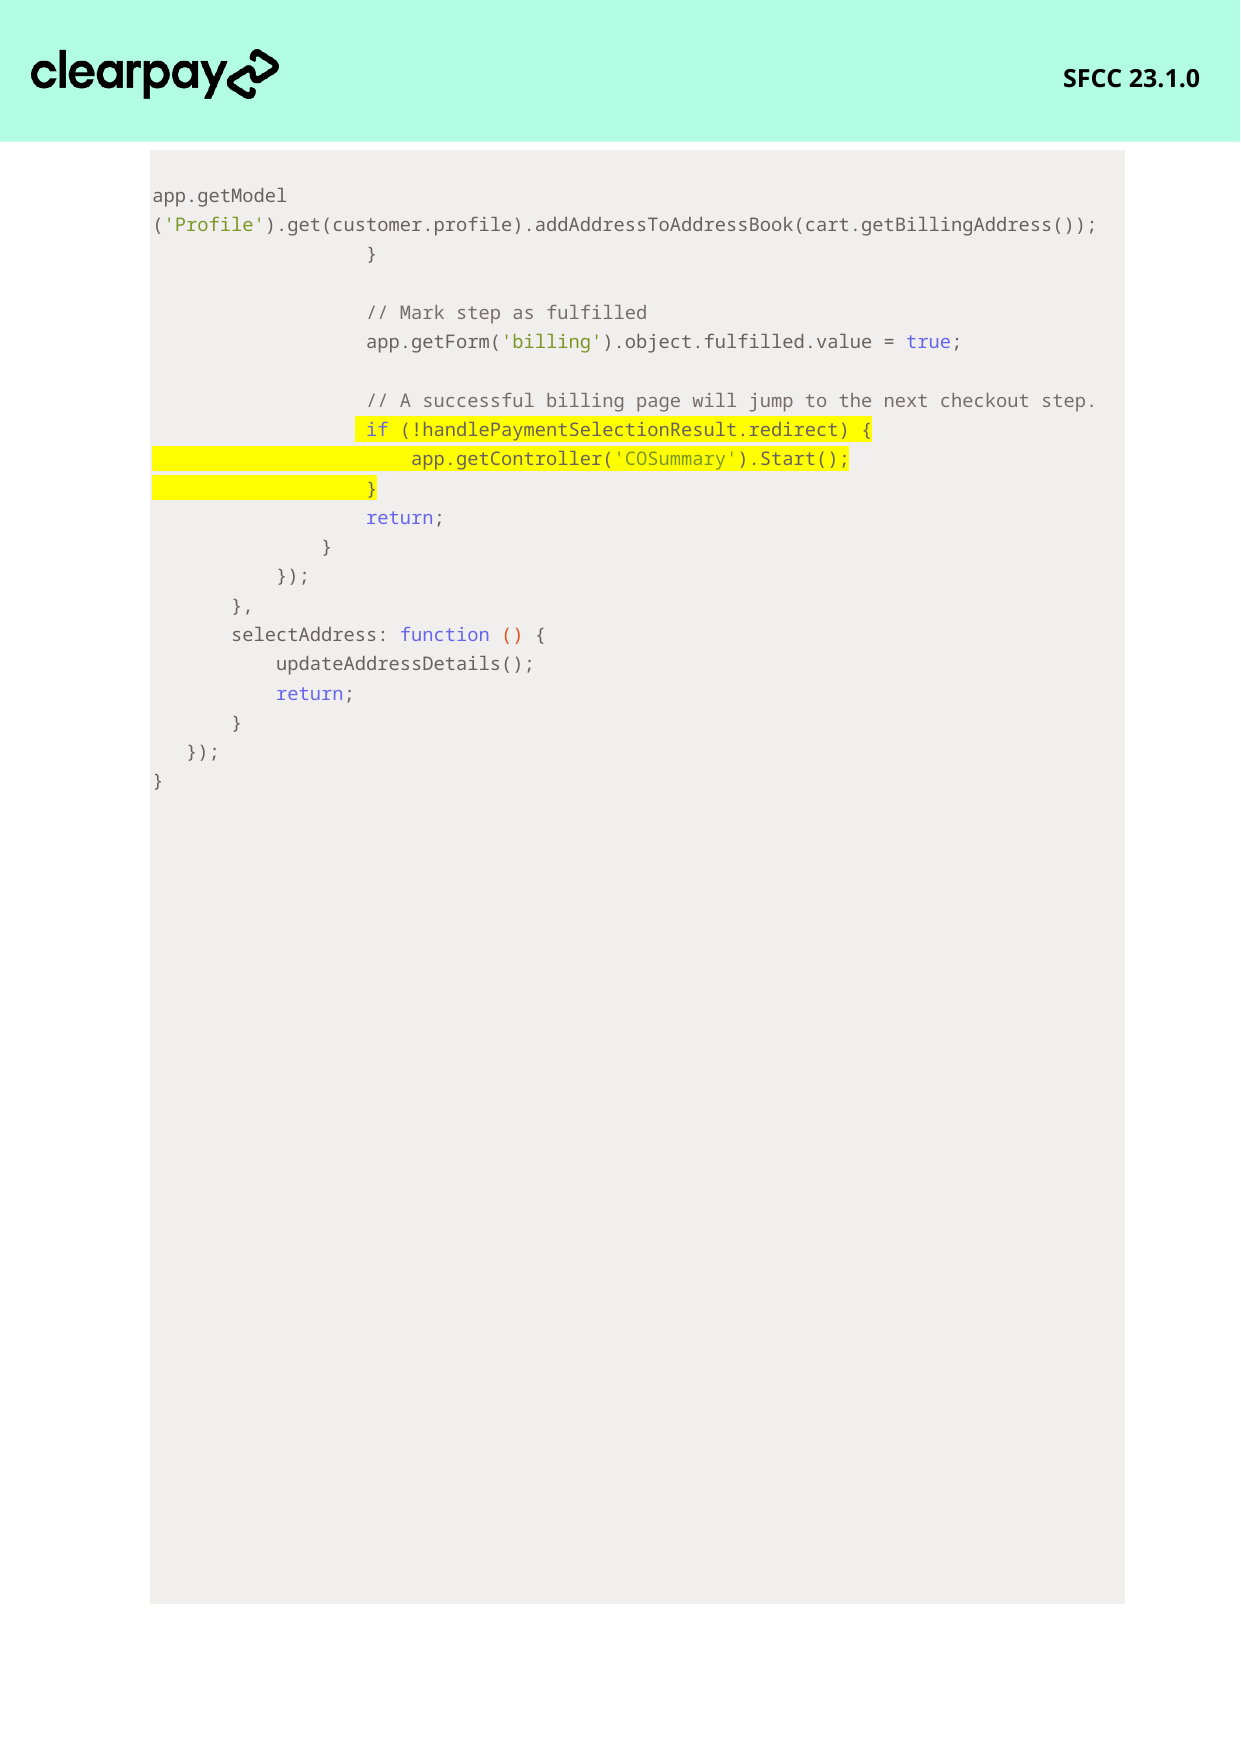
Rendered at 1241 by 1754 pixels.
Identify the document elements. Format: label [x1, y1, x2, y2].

table_header [150, 150, 1125, 1604]
picture [30, 49, 280, 99]
